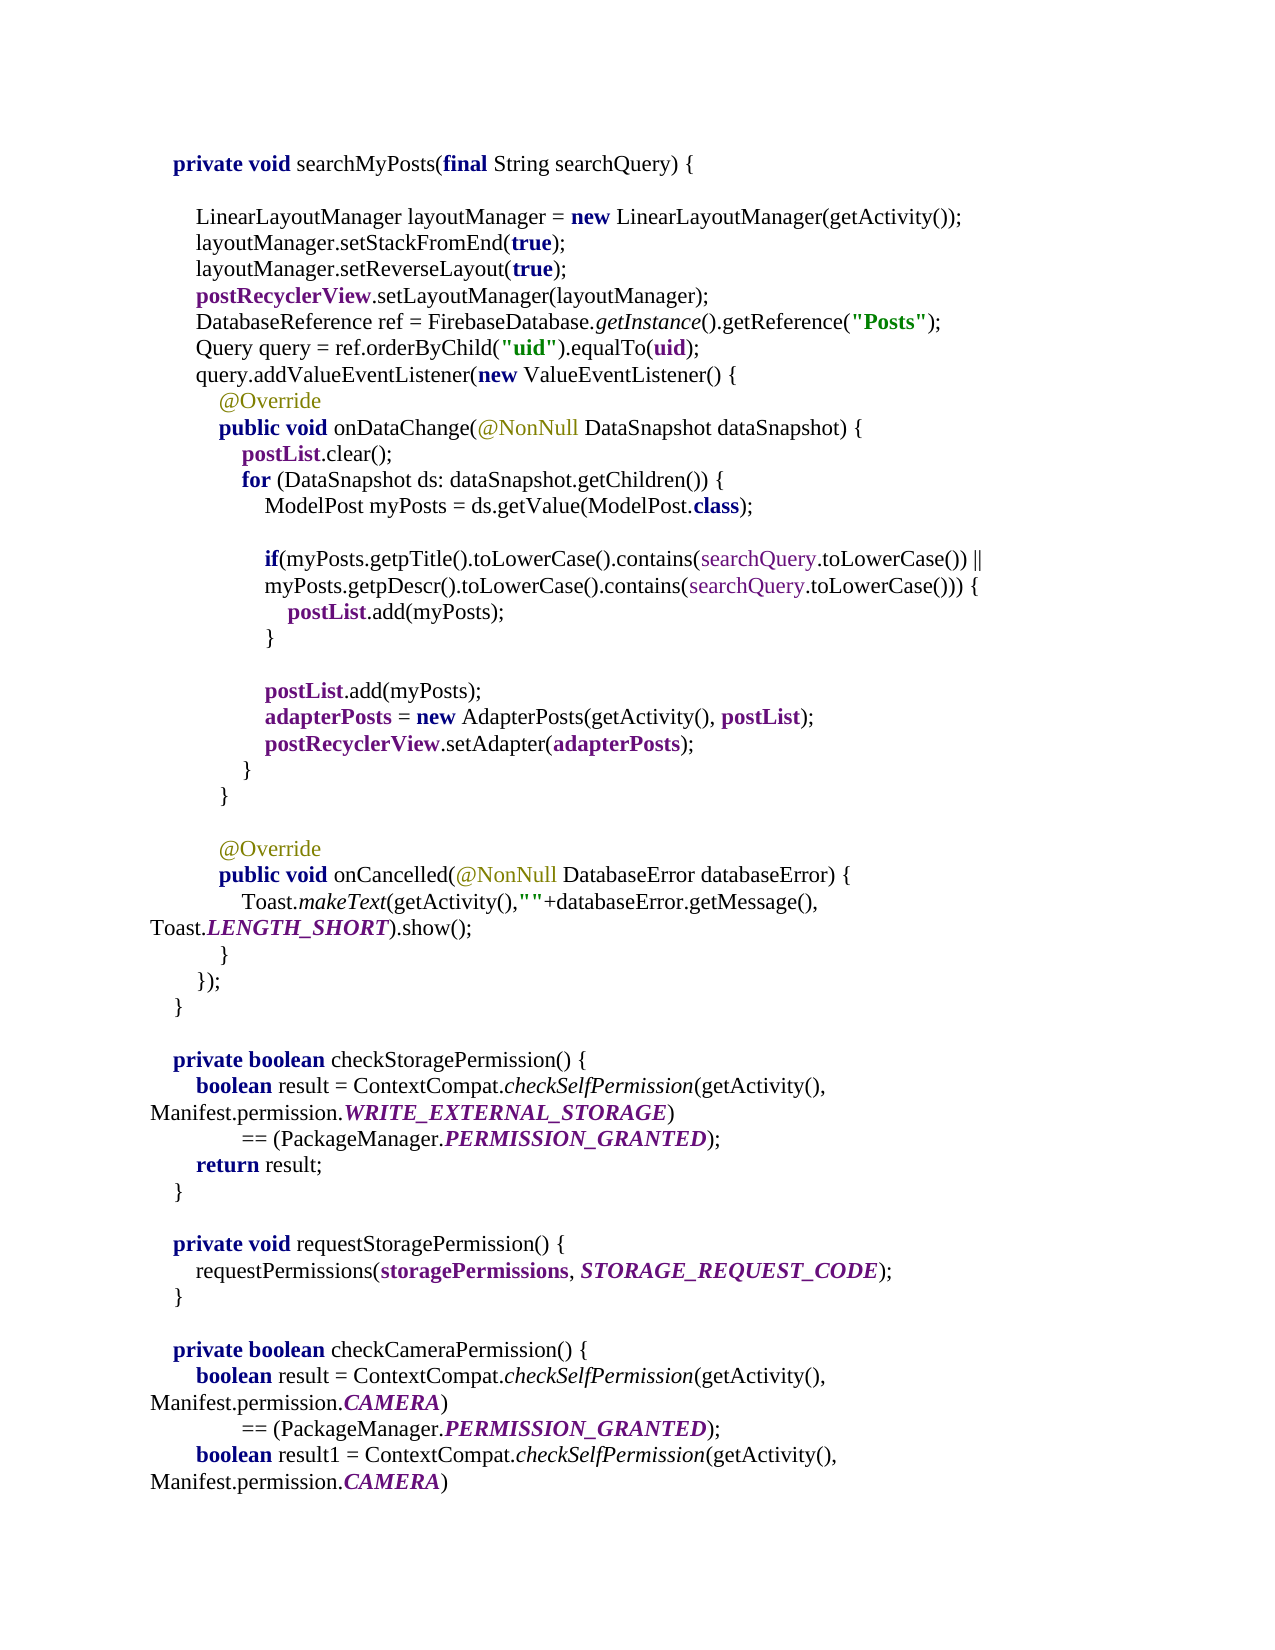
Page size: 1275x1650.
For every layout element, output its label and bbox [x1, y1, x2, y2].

text [150, 150, 1125, 1494]
